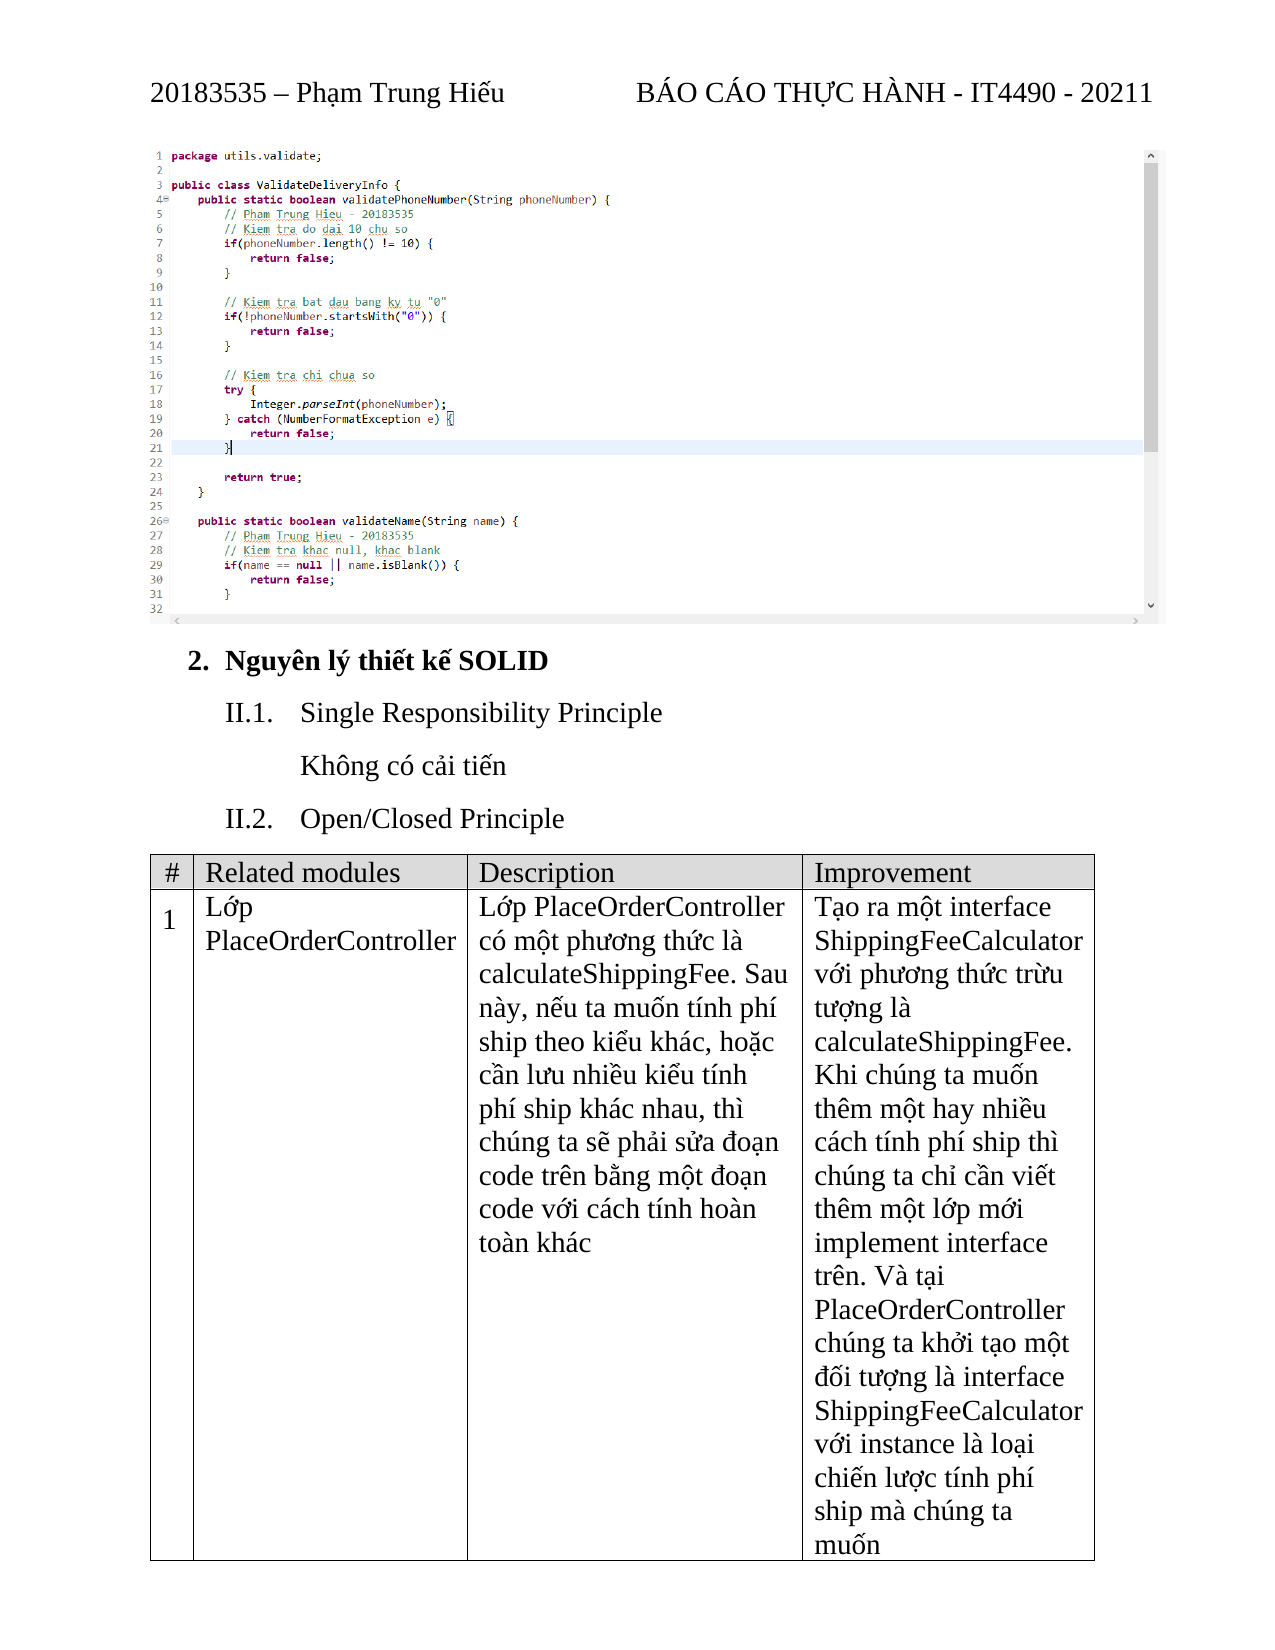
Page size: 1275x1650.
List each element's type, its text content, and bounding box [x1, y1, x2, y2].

table_cell Lớp PlaceOrderController có một phương thức là calculateShippingFee. Sau này, nếu ta muốn tính phí ship theo kiểu khác, hoặc cần lưu nhiều kiểu tính phí ship khác nhau, thì chúng ta sẽ phải sửa đoạn code trên bằng một đoạn code với cách tính hoàn toàn khác [468, 890, 802, 1560]
table_cell 1 [151, 890, 193, 1560]
table_header Description [468, 855, 802, 888]
subtitle Open/Closed Principle [225, 801, 1167, 834]
table_cell Tạo ra một interface ShippingFeeCalculator với phương thức trừu tượng là calculateShippingFee. Khi chúng ta muốn thêm một hay nhiều cách tính phí ship thì chúng ta chỉ cần viết thêm một lớp mới implement interface trên. Và tại PlaceOrderController chúng ta khởi tạo một đối tượng là interface ShippingFeeCalculator với instance là loại chiến lược tính phí ship mà chúng ta muốn [803, 890, 1094, 1560]
text Không có cải tiến [225, 748, 1167, 782]
table_header # [151, 855, 193, 888]
picture [150, 150, 1167, 624]
table_cell Lớp PlaceOrderController [194, 890, 467, 1560]
table_header Improvement [803, 855, 1094, 888]
table_header Related modules [194, 855, 467, 888]
subtitle Single Responsibility Principle [225, 695, 1167, 729]
subtitle Nguyên lý thiết kế SOLID [187, 643, 1167, 676]
